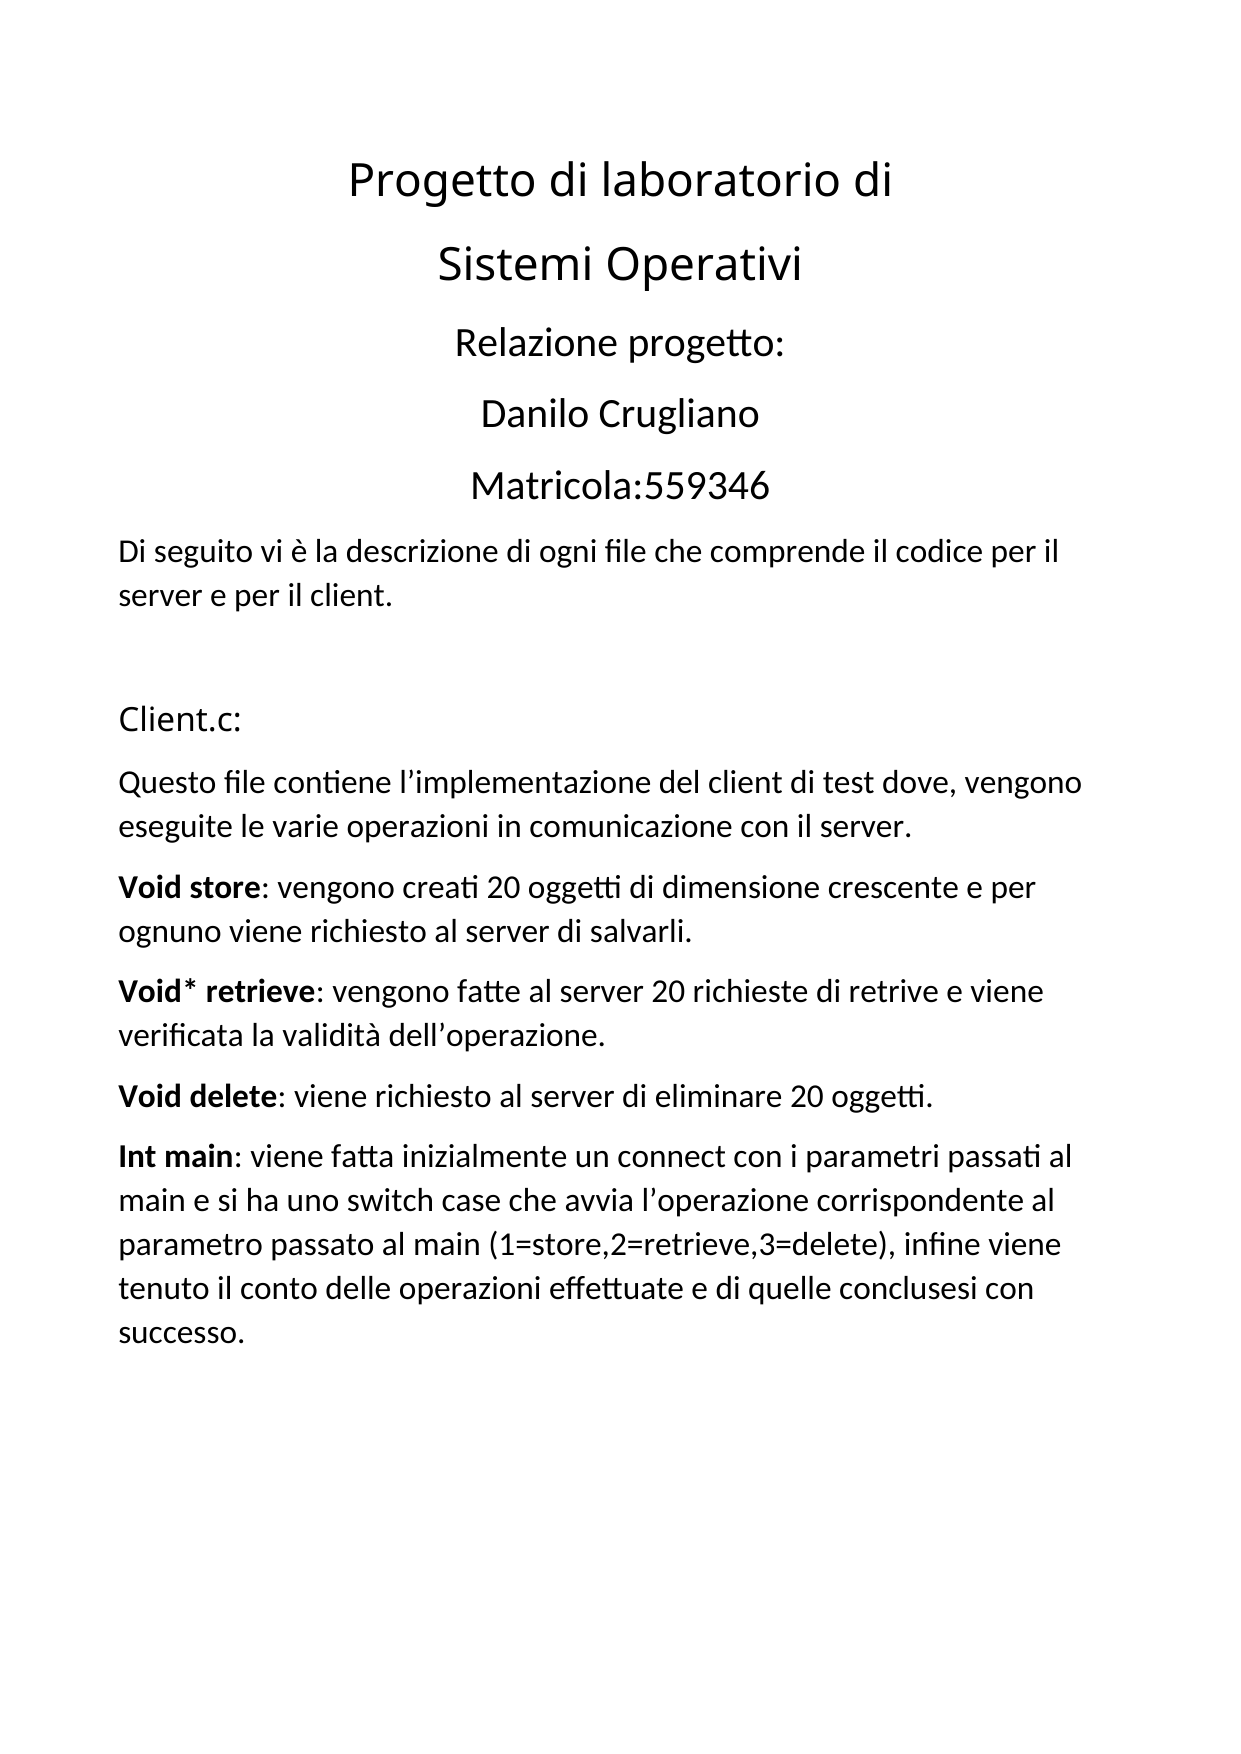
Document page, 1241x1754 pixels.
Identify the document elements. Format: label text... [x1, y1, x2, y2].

text Questo file contiene l’implementazione del client di test dove, vengono eseguite le varie operazioni in comunicazione con il server. [118, 761, 1122, 846]
text Relazione progetto: [118, 316, 1122, 366]
text Danilo Crugliano [118, 387, 1122, 438]
text Matricola:559346 [118, 459, 1122, 509]
text Sistemi Operativi [118, 232, 1122, 294]
text Client.c: [118, 695, 1122, 741]
text Void* retrieve: vengono fatte al server 20 richieste di retrive e viene verificata la validità dell’operazione. [118, 970, 1122, 1055]
text Void delete: viene richiesto al server di eliminare 20 oggetti. [118, 1075, 1122, 1116]
text Void store: vengono creati 20 oggetti di dimensione crescente e per ognuno viene richiesto al server di salvarli. [118, 866, 1122, 950]
text Di seguito vi è la descrizione di ogni file che comprende il codice per il server e per il client. [118, 530, 1122, 615]
text Progetto di laboratorio di [118, 148, 1122, 210]
text Int main: viene fatta inizialmente un connect con i parametri passati al main e si ha uno switch case che avvia l’operazione corrispondente al parametro passato al main (1=store,2=retrieve,3=delete), infine viene tenuto il conto delle operazioni effettuate e di quelle conclusesi con successo. [118, 1135, 1122, 1352]
